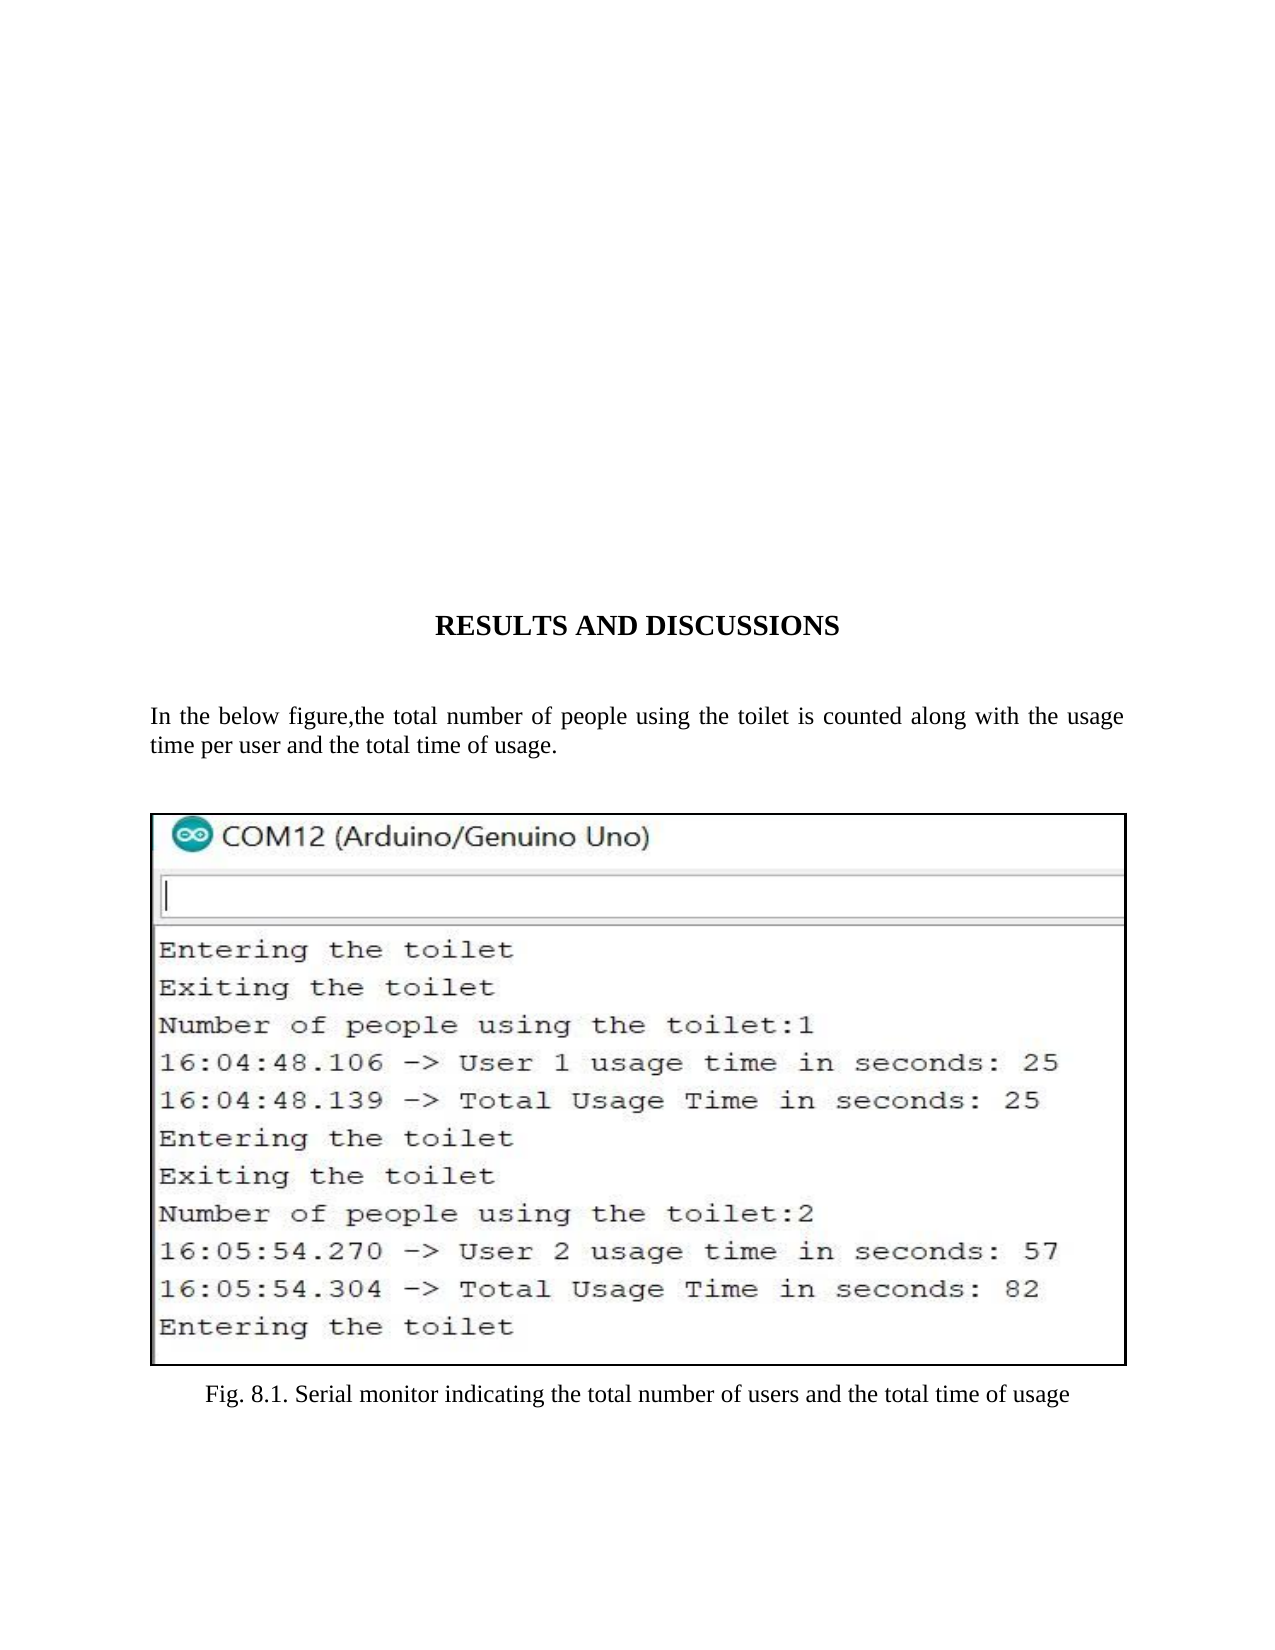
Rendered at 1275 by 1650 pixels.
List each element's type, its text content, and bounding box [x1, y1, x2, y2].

text In the below figure,the total number of people using the toilet is counted along with the usage time per user and the total time of usage. [150, 701, 1125, 759]
text RESULTS AND DISCUSSIONS [150, 608, 1125, 641]
text Fig. 8.1. Serial monitor indicating the total number of users and the total time of usage [150, 1379, 1125, 1408]
picture [152, 815, 1124, 1364]
